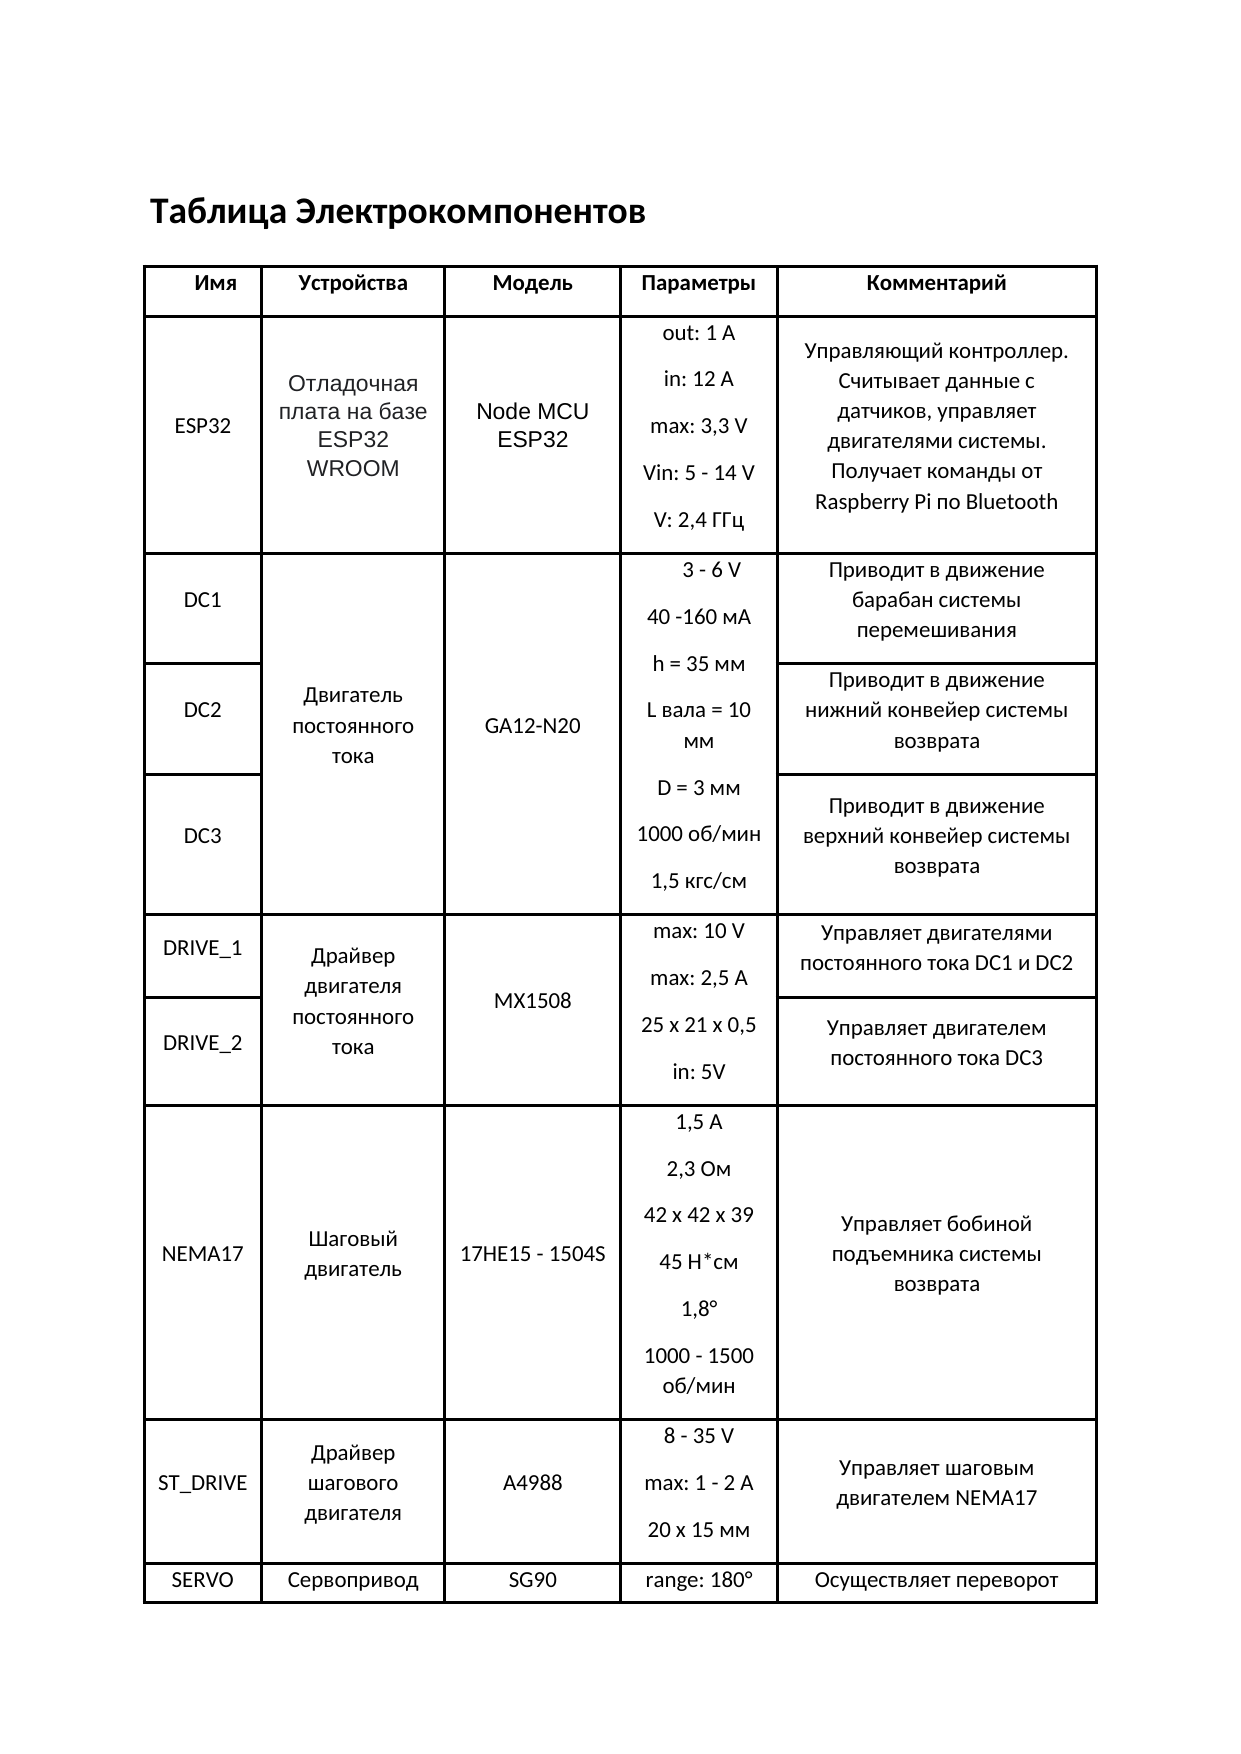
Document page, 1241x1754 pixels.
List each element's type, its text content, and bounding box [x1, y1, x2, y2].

table_cell DC1 [146, 555, 260, 662]
table_cell Приводит в движение барабан системы перемешивания [779, 555, 1095, 662]
table_cell Приводит в движение верхний конвейер системы возврата [779, 776, 1095, 913]
table_cell Отладочная плата на базе ESP32 WROOM [263, 318, 443, 552]
table_cell 3 - 6 V 40 -160 мА h = 35 мм L вала = 10 мм D = 3 мм 1000 об/мин 1,5 кгс/см [622, 555, 776, 913]
table_cell DC3 [146, 776, 260, 913]
table_cell max: 10 V max: 2,5 A 25 х 21 х 0,5 in: 5V [622, 916, 776, 1104]
table_cell MX1508 [446, 916, 619, 1104]
table_cell DC2 [146, 665, 260, 772]
table_cell Управляет бобиной подъемника системы возврата [779, 1107, 1095, 1418]
text Таблица Электрокомпонентов [150, 187, 1090, 233]
table_cell Управляет двигателями постоянного тока DC1 и DC2 [779, 916, 1095, 996]
table_cell NEMA17 [146, 1107, 260, 1418]
table_cell Сервопривод [263, 1565, 443, 1601]
table_header Имя [146, 268, 260, 314]
table_cell Управляет двигателем постоянного тока DC3 [779, 999, 1095, 1104]
table_cell GA12-N20 [446, 555, 619, 913]
table_cell SERVO [146, 1565, 260, 1601]
table_header Параметры [622, 268, 776, 314]
table_cell Управляет шаговым двигателем NEMA17 [779, 1421, 1095, 1562]
table_cell ST_DRIVE [146, 1421, 260, 1562]
table_cell Драйвер шагового двигателя [263, 1421, 443, 1562]
table_cell Шаговый двигатель [263, 1107, 443, 1418]
table_cell 8 - 35 V max: 1 - 2 A 20 х 15 мм [622, 1421, 776, 1562]
table_cell Драйвер двигателя постоянного тока [263, 916, 443, 1104]
table_cell out: 1 A in: 12 A max: 3,3 V Vin: 5 - 14 V V: 2,4 ГГц [622, 318, 776, 552]
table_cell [622, 1565, 776, 1601]
table_cell DRIVE_2 [146, 999, 260, 1104]
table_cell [779, 1565, 1095, 1601]
table_cell 17HE15 - 1504S [446, 1107, 619, 1418]
table_cell SG90 [446, 1565, 619, 1601]
table_cell ESP32 [146, 318, 260, 552]
table_cell 1,5 A 2,3 Ом 42 х 42 х 39 45 Н*см 1,8° 1000 - 1500 об/мин [622, 1107, 776, 1418]
table_header Модель [446, 268, 619, 314]
table_cell Node MCU ESP32 [446, 318, 619, 552]
table_header Устройства [263, 268, 443, 314]
table_cell Двигатель постоянного тока [263, 555, 443, 913]
table_cell A4988 [446, 1421, 619, 1562]
table_cell Приводит в движение нижний конвейер системы возврата [779, 665, 1095, 772]
table_cell DRIVE_1 [146, 916, 260, 996]
table_header Комментарий [779, 268, 1095, 314]
table_cell Управляющий контроллер. Считывает данные с датчиков, управляет двигателями системы. Получает команды от Raspberry Pi по Bluetooth [779, 318, 1095, 552]
